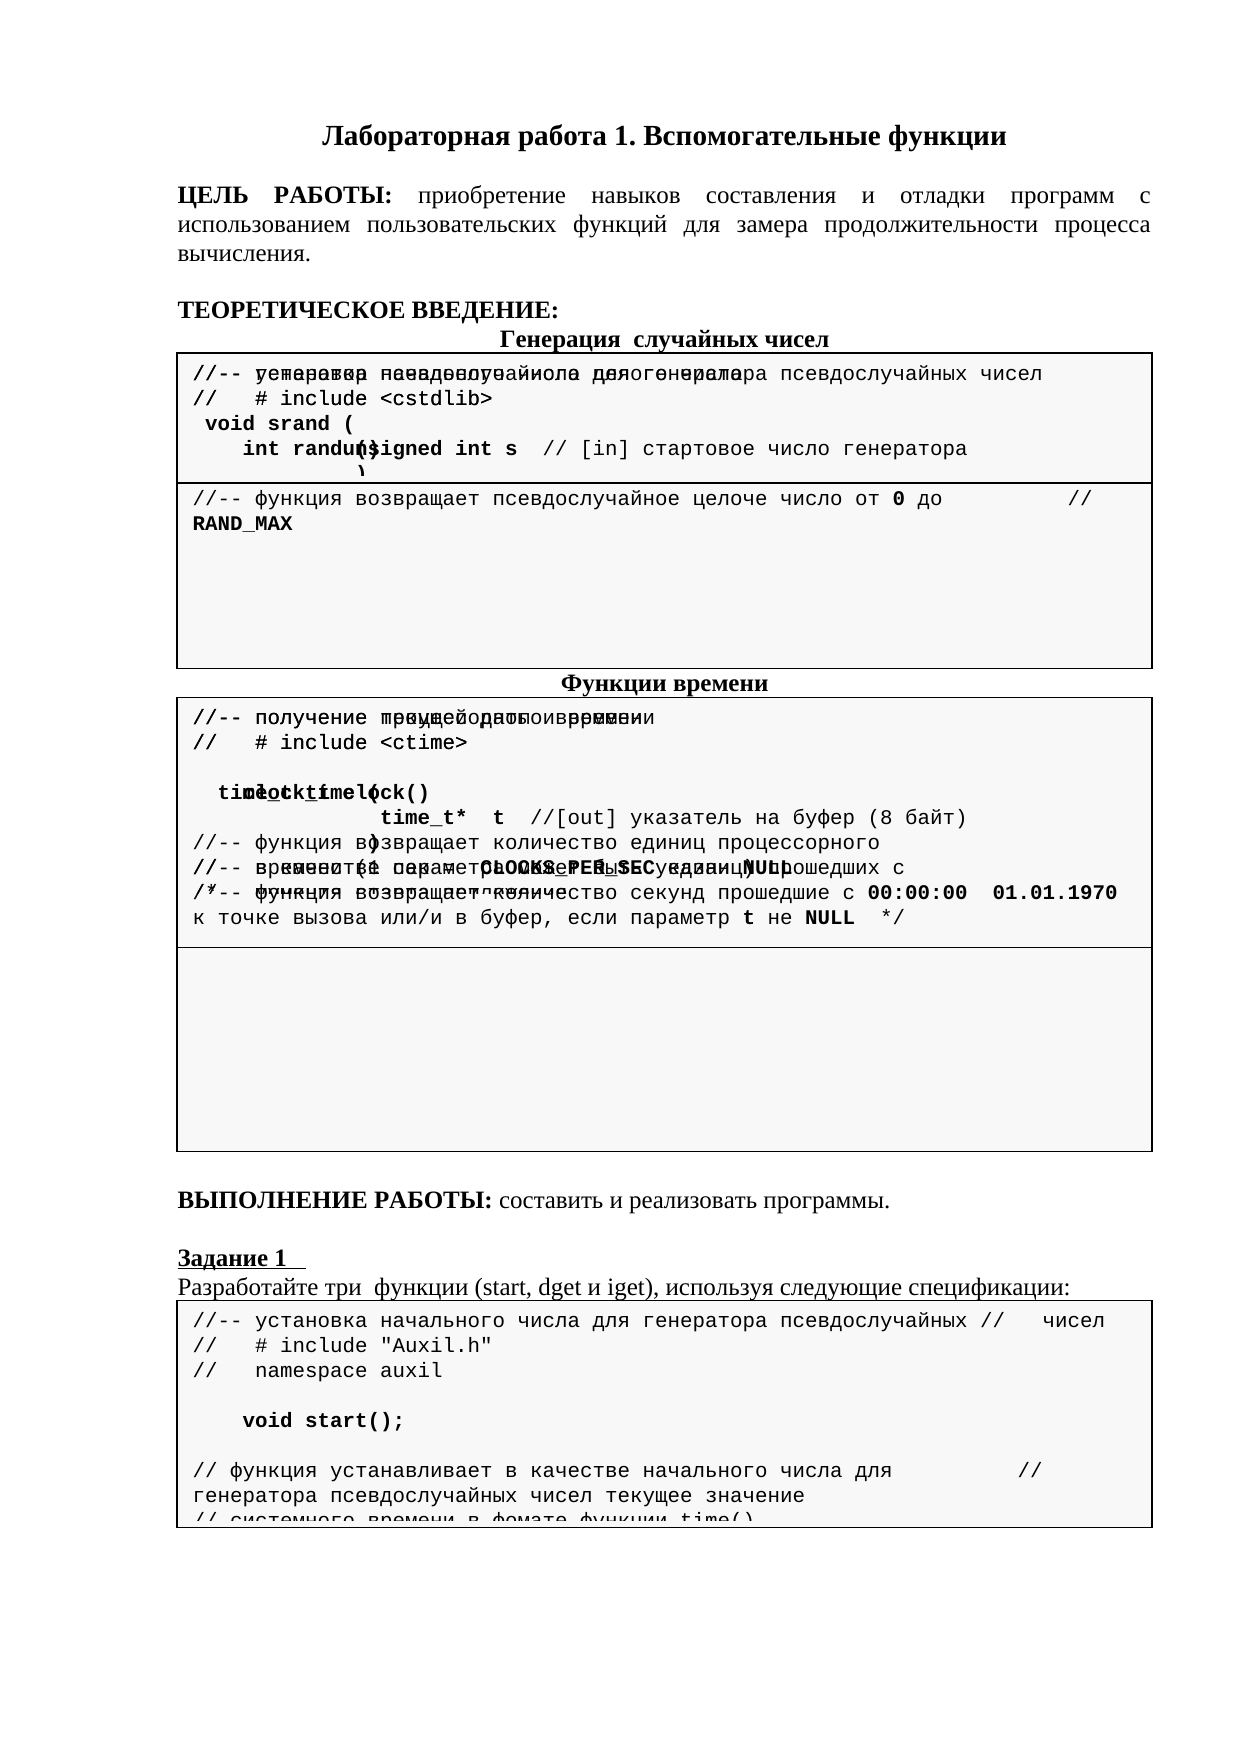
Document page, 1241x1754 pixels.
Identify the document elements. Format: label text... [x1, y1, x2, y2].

text Лабораторная работа 1. Вспомогательные функции [177, 118, 1152, 152]
text ТЕОРЕТИЧЕСКОЕ ВВЕДЕНИЕ: [177, 295, 1152, 324]
text Разработайте три функции (start, dget и iget), используя следующие спецификации: [177, 1272, 1152, 1300]
text ЦЕЛЬ РАБОТЫ: приобретение навыков составления и отладки программ с использованием пользовательских функций для замера продолжительности процесса вычисления. [177, 180, 1152, 267]
text Функции времени [177, 669, 1152, 697]
text Задание 1 [177, 1243, 1152, 1272]
text Генерация случайных чисел [177, 324, 1152, 352]
text ВЫПОЛНЕНИЕ РАБОТЫ: составить и реализовать программы. [177, 1185, 1152, 1214]
